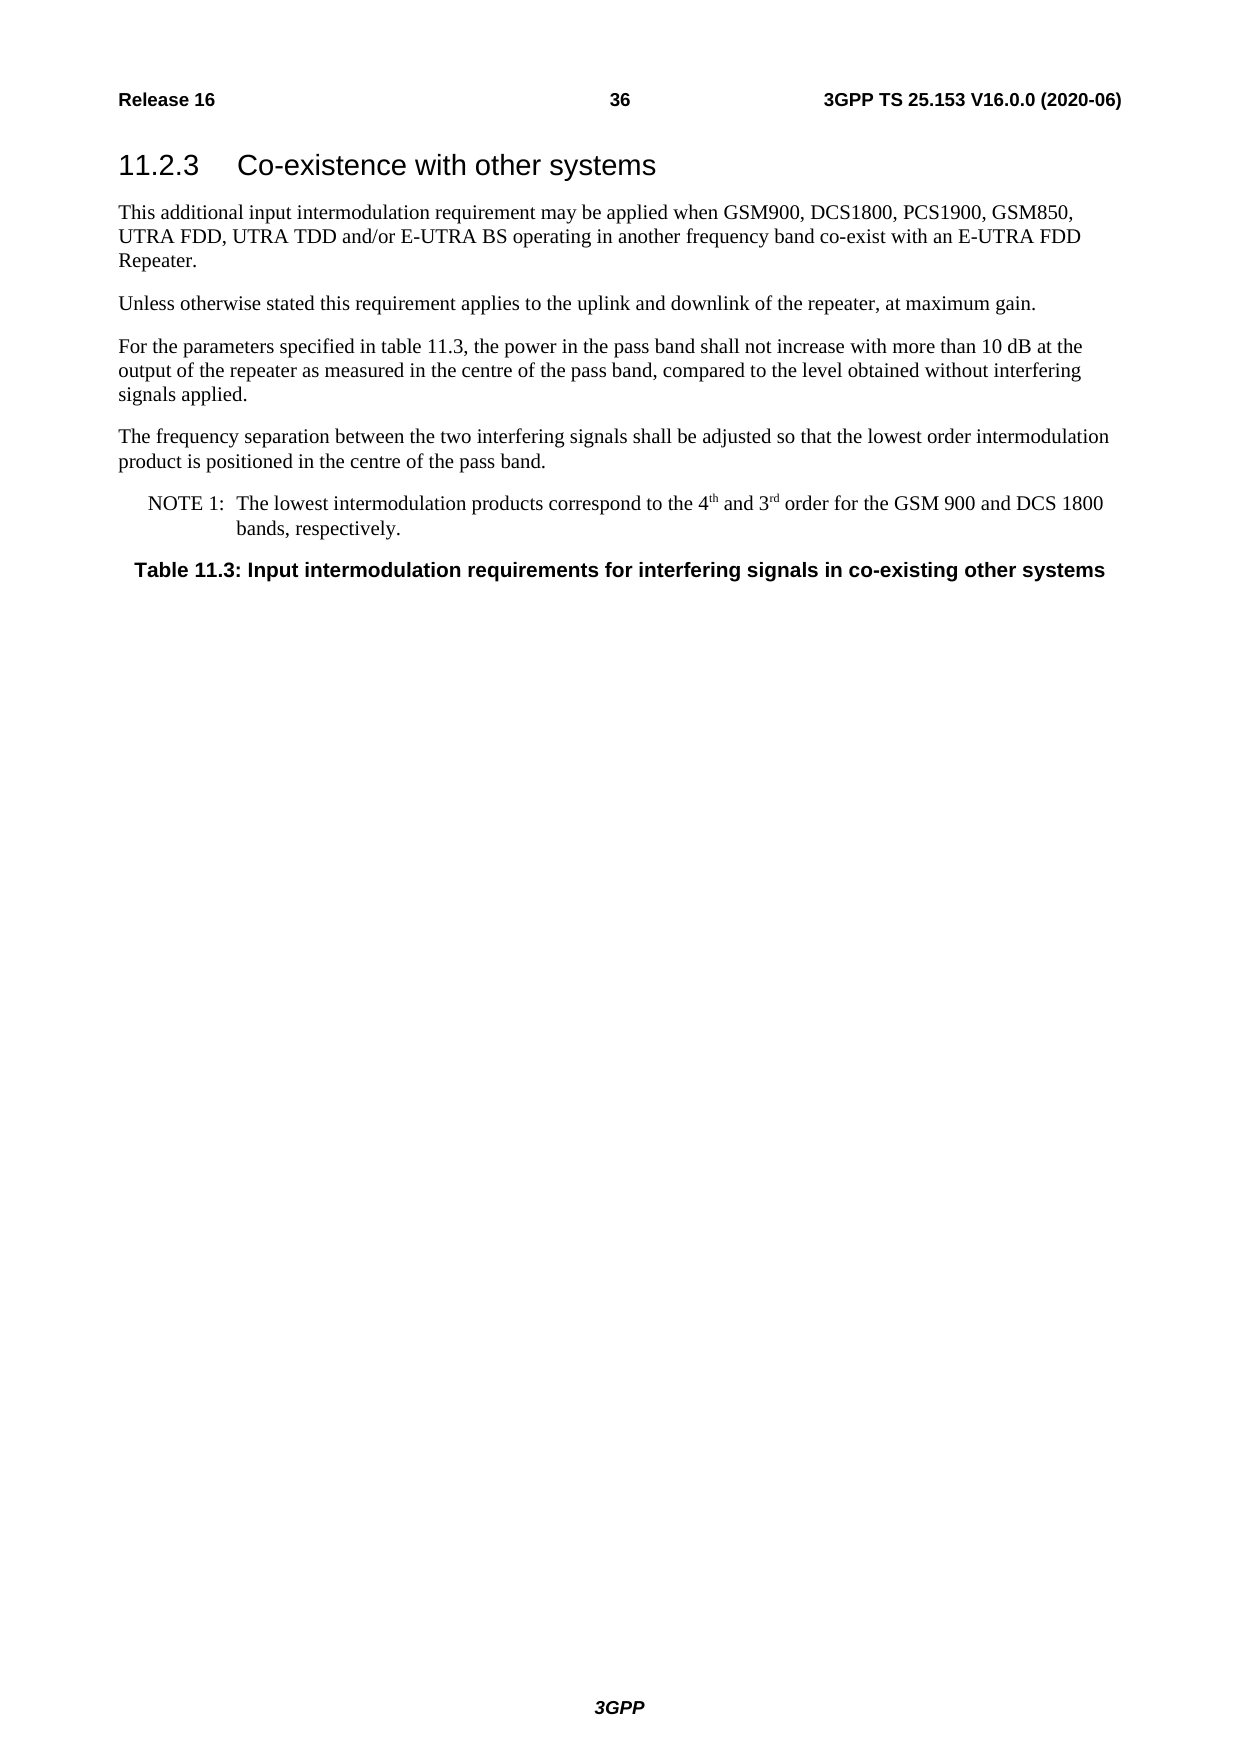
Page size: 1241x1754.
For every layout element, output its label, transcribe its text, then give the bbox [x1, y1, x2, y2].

text Unless otherwise stated this requirement applies to the uplink and downlink of the repeater, at maximum gain. [118, 291, 1122, 315]
subtitle 11.2.3 Co-existence with other systems [118, 147, 1122, 181]
list Table 11.3: Input intermodulation requirements for interfering signals in co-existing other systems [118, 558, 1122, 582]
text This additional input intermodulation requirement may be applied when GSM900, DCS1800, PCS1900, GSM850, UTRA FDD, UTRA TDD and/or E-UTRA BS operating in another frequency band co-exist with an E-UTRA FDD Repeater. [118, 200, 1122, 272]
text The frequency separation between the two interfering signals shall be adjusted so that the lowest order intermodulation product is positioned in the centre of the pass band. [118, 424, 1122, 473]
text For the parameters specified in table 11.3, the power in the pass band shall not increase with more than 10 dB at the output of the repeater as measured in the centre of the pass band, compared to the level obtained without interfering signals applied. [118, 333, 1122, 406]
text NOTE 1: The lowest intermodulation products correspond to the 4th and 3rd order for the GSM 900 and DCS 1800 bands, respectively. [148, 491, 1122, 539]
